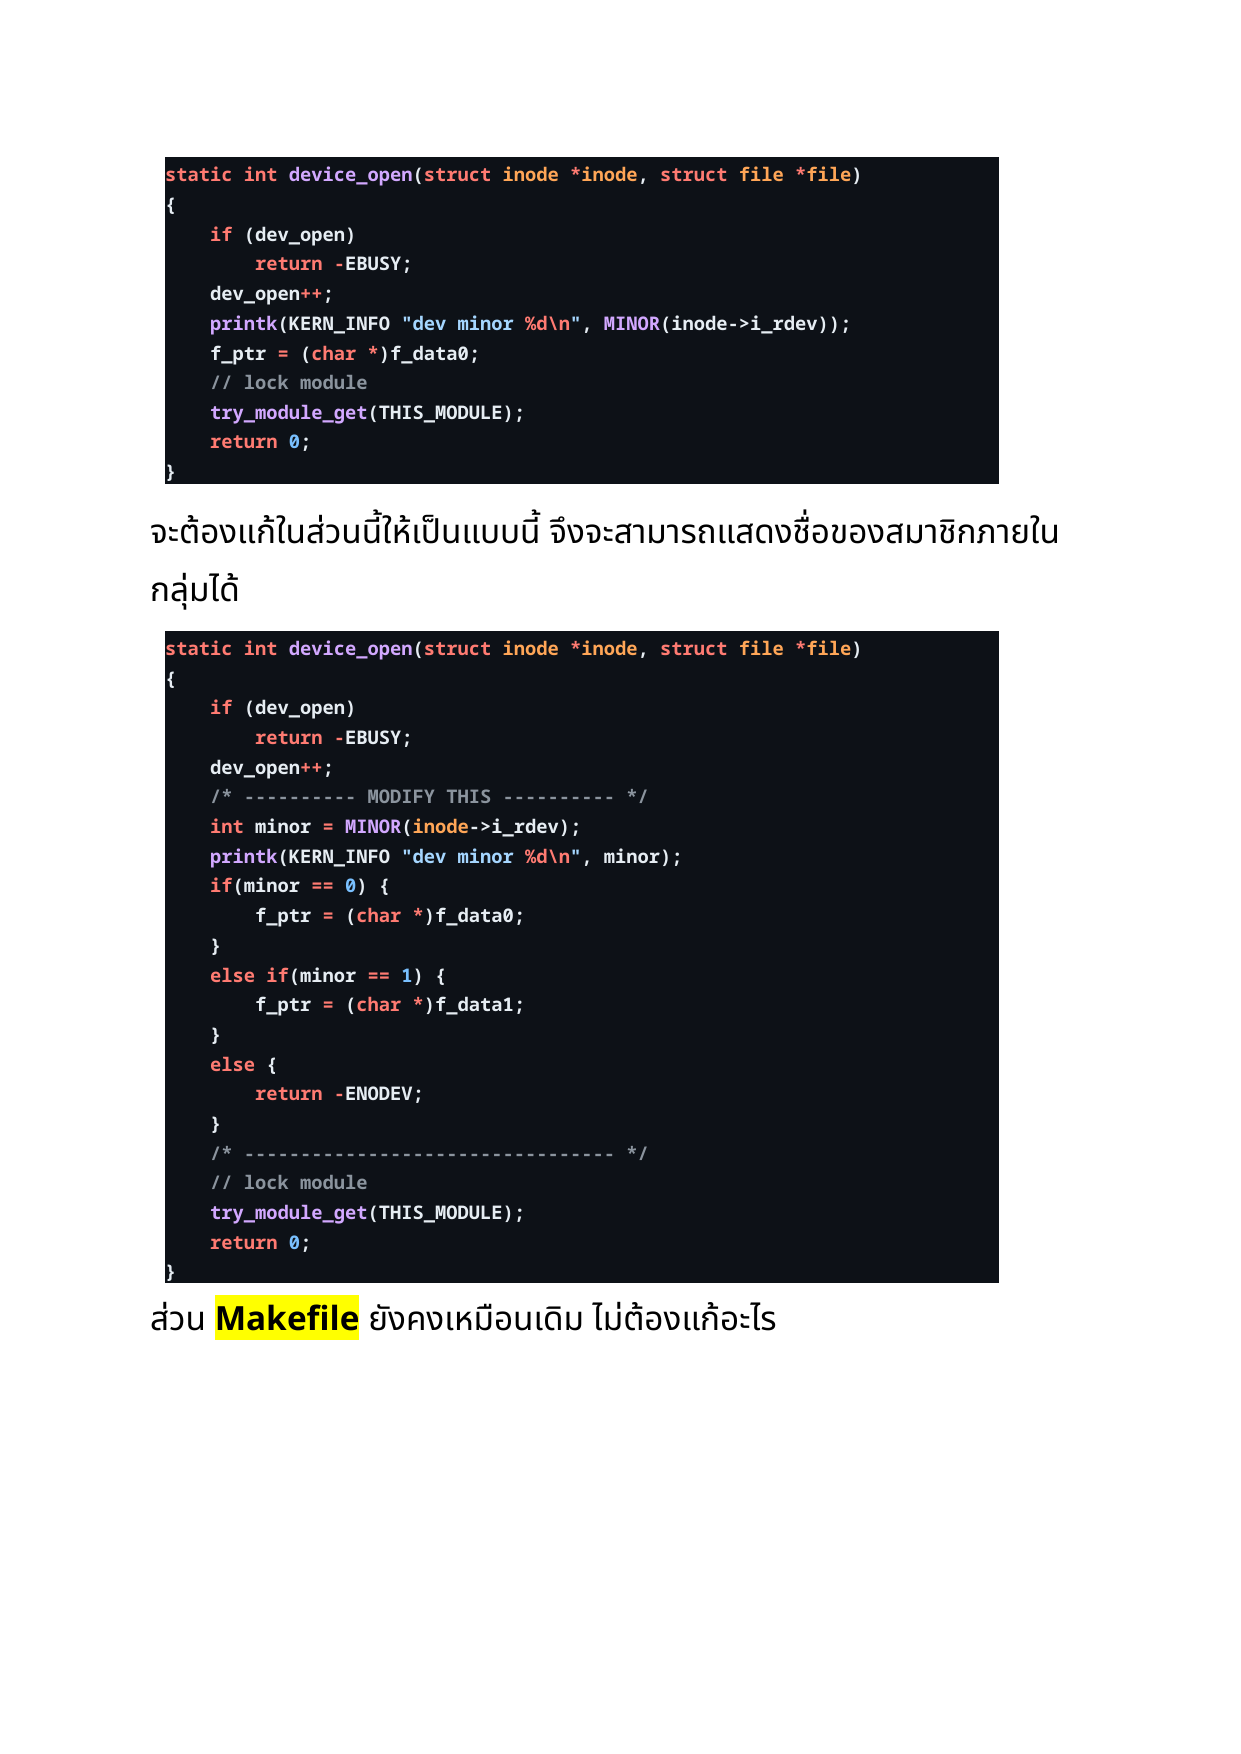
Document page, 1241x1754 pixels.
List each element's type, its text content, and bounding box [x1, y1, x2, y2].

text จะต้องแก้ในส่วนนี้ให้เป็นแบบนี้ จึงจะสามารถแสดงชื่อของสมาชิกภายในกลุ่มได้ [150, 508, 1090, 616]
text ส่วน Makefile ยังคงเหมือนเดิม ไม่ต้องแก้อะไร [150, 1294, 1090, 1345]
